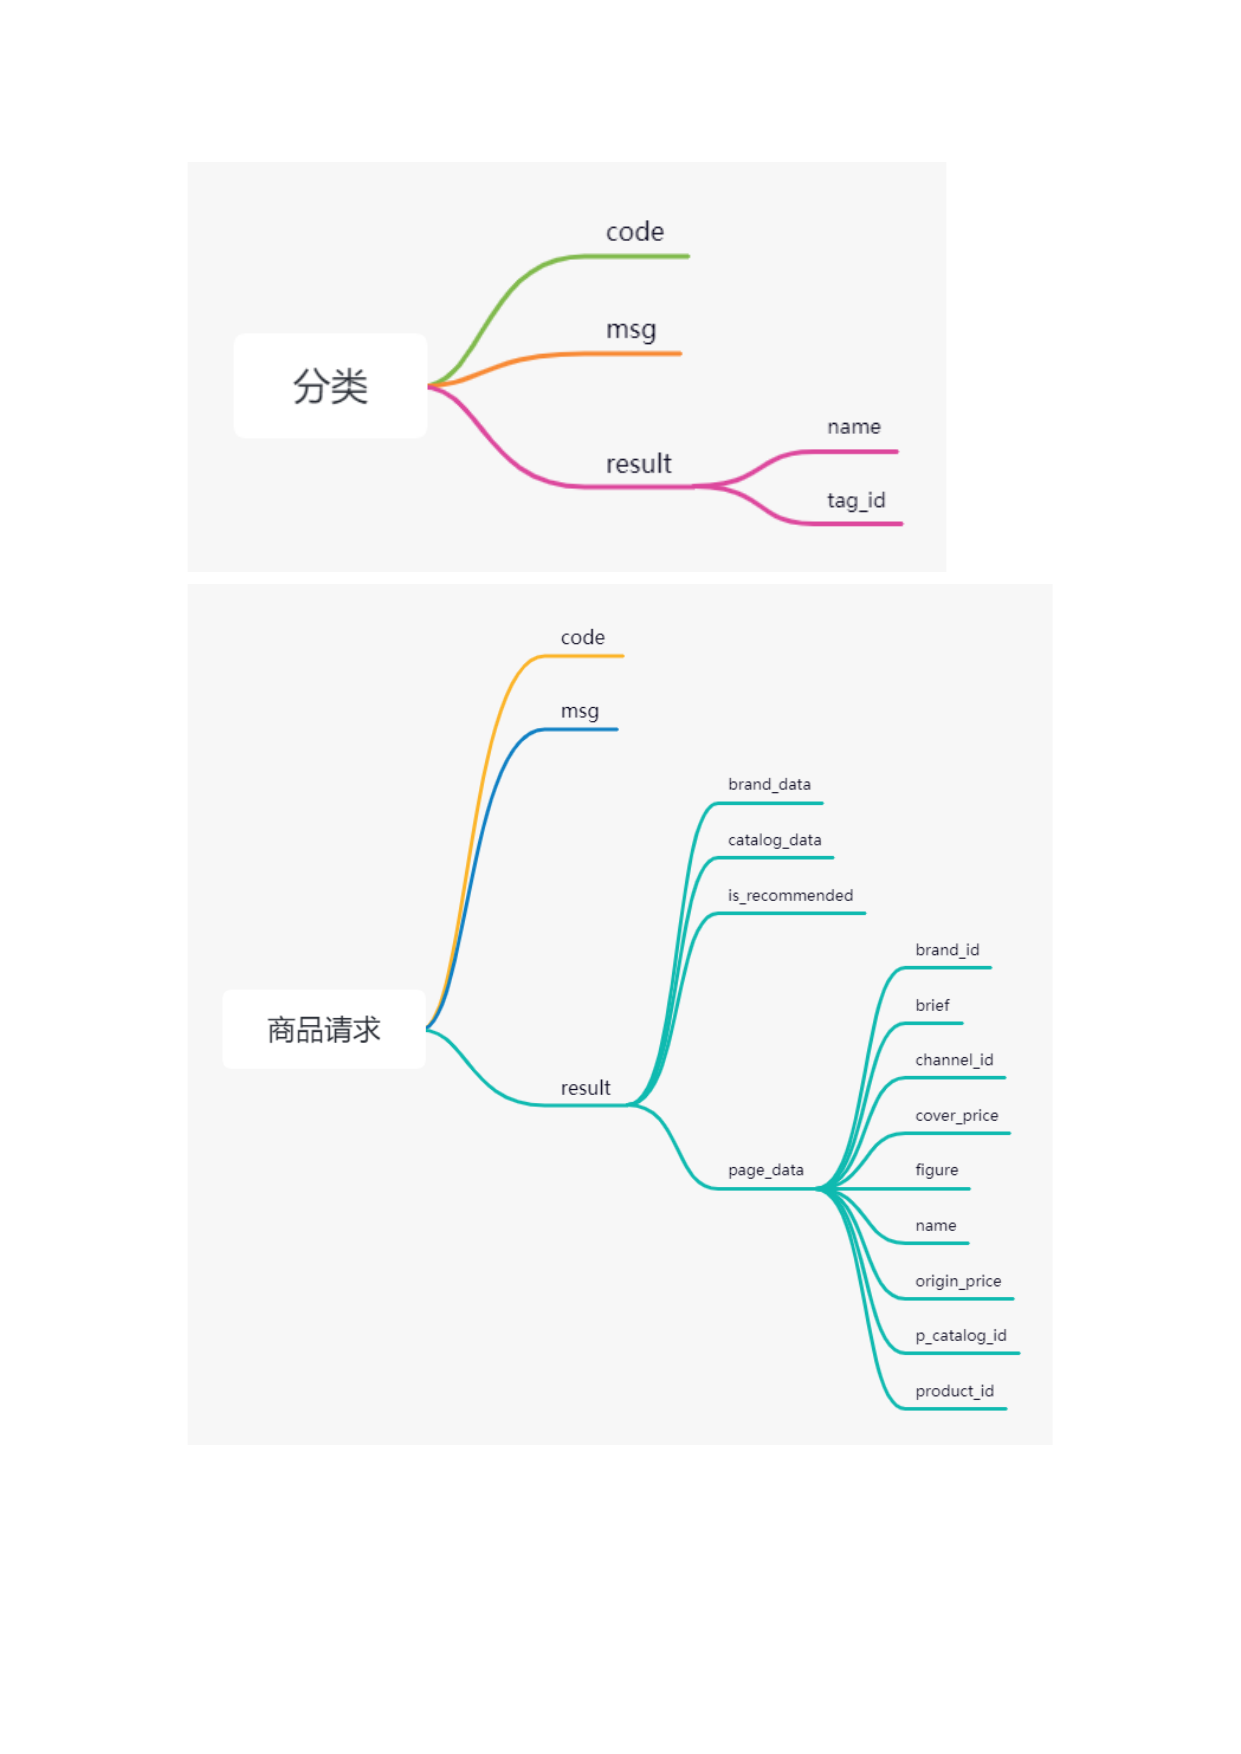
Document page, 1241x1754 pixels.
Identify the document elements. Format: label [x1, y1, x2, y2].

picture [187, 162, 947, 572]
picture [187, 584, 1053, 1445]
